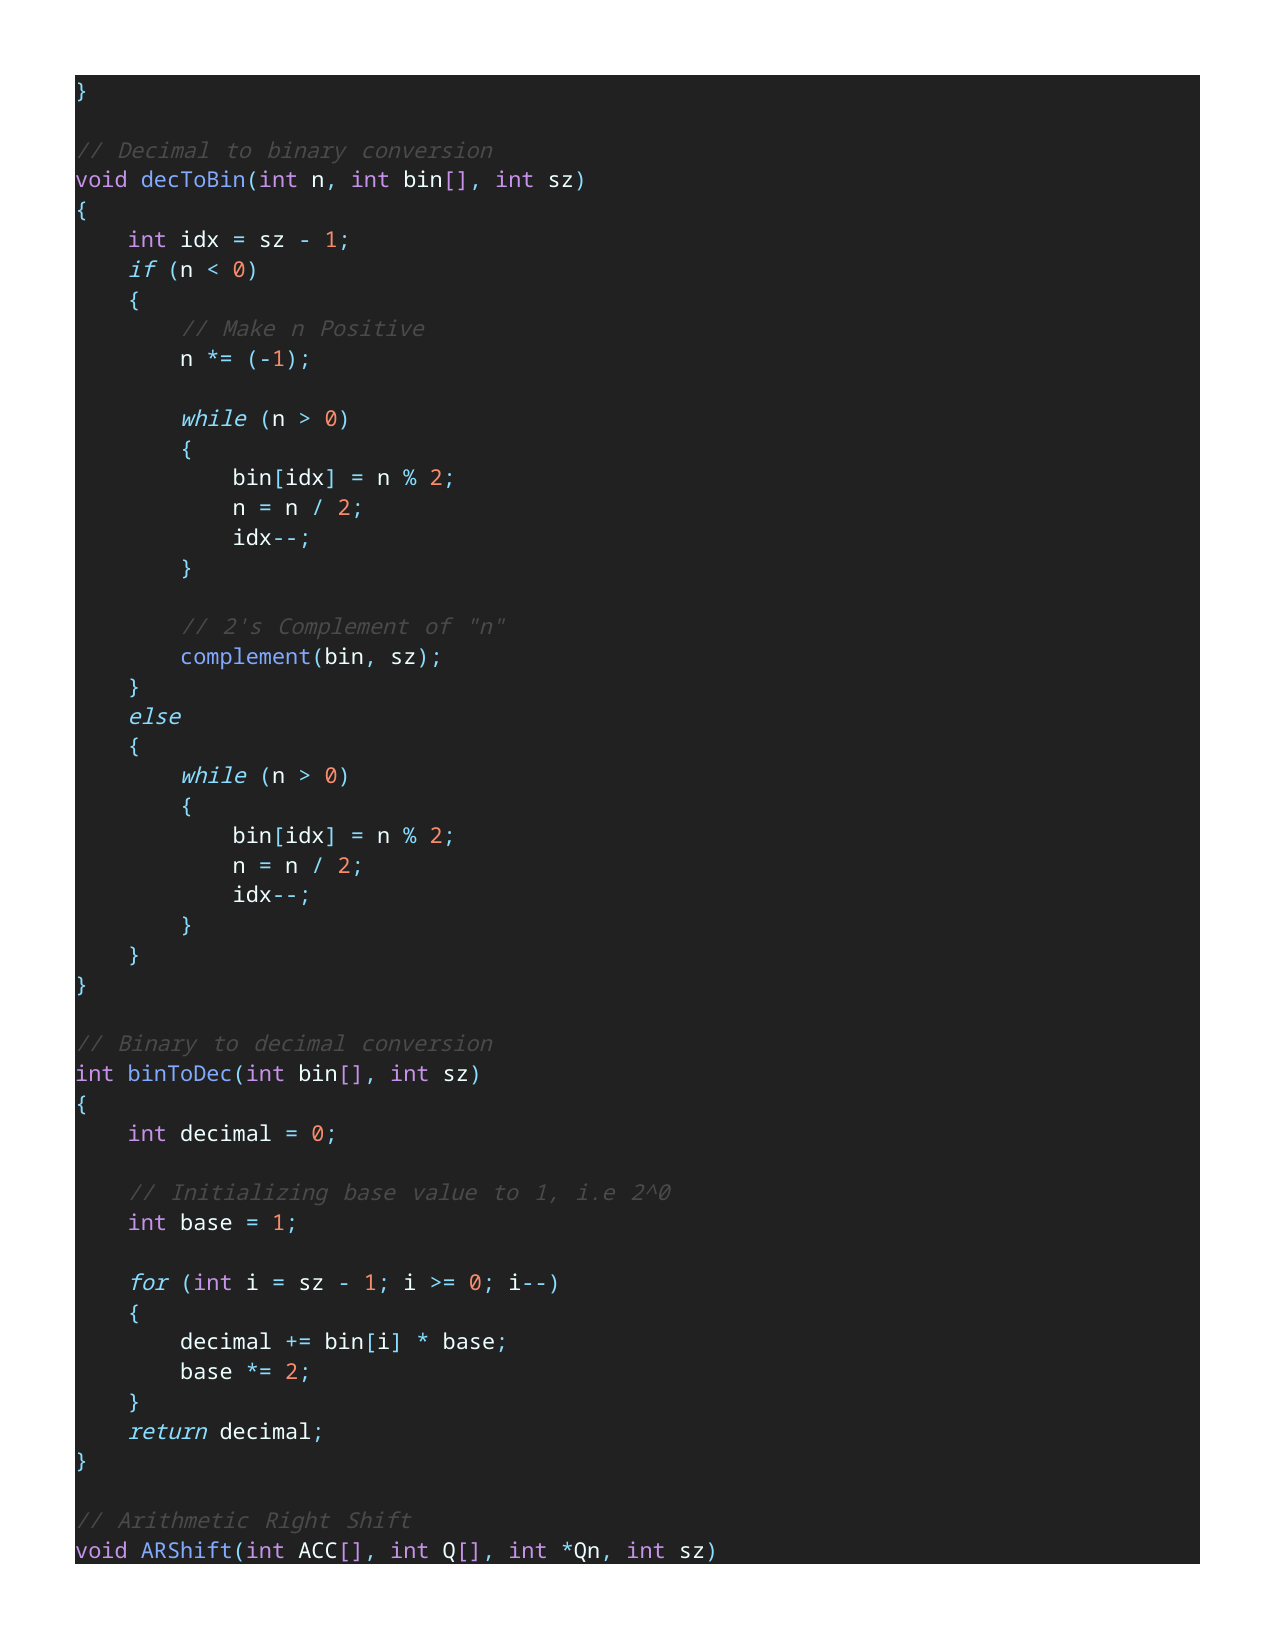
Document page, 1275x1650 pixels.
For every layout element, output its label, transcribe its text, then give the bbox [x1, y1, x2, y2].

text decimal += bin[i] * base; [75, 1326, 1200, 1356]
text idx--; [75, 522, 1200, 552]
text void decToBin(int n, int bin[], int sz) [75, 164, 1200, 194]
text while (n > 0) [75, 760, 1200, 790]
text int binToDec(int bin[], int sz) [75, 1058, 1200, 1088]
text bin[idx] = n % 2; [75, 462, 1200, 492]
text // Arithmetic Right Shift [75, 1505, 1200, 1535]
text { [75, 432, 1200, 462]
text complement(bin, sz); [75, 641, 1200, 671]
text // Binary to decimal conversion [75, 1028, 1200, 1058]
text { [75, 1296, 1200, 1326]
text } [75, 909, 1200, 939]
text return decimal; [75, 1416, 1200, 1445]
text // 2's Complement of "n" [75, 611, 1200, 641]
text else [75, 701, 1200, 730]
text // Make n Positive [75, 313, 1200, 343]
text int decimal = 0; [75, 1118, 1200, 1147]
text } [75, 75, 1200, 105]
text { [75, 730, 1200, 760]
text bin[idx] = n % 2; [75, 820, 1200, 849]
text if (n < 0) [75, 254, 1200, 283]
text void ARShift(int ACC[], int Q[], int *Qn, int sz) [75, 1535, 1200, 1564]
text n = n / 2; [75, 492, 1200, 522]
text idx--; [75, 879, 1200, 909]
text n = n / 2; [75, 849, 1200, 879]
text // Decimal to binary conversion [75, 134, 1200, 164]
text base *= 2; [75, 1356, 1200, 1386]
text while (n > 0) [75, 403, 1200, 432]
text // Initializing base value to 1, i.e 2^0 [75, 1177, 1200, 1207]
text } [75, 1386, 1200, 1416]
text int idx = sz - 1; [75, 224, 1200, 254]
text } [75, 969, 1200, 998]
text int base = 1; [75, 1207, 1200, 1237]
text { [75, 790, 1200, 820]
text } [75, 552, 1200, 581]
text } [75, 939, 1200, 969]
text { [75, 283, 1200, 313]
text { [75, 1088, 1200, 1118]
text n *= (-1); [75, 343, 1200, 373]
text } [75, 671, 1200, 701]
text } [75, 1445, 1200, 1475]
text { [75, 194, 1200, 224]
text for (int i = sz - 1; i >= 0; i--) [75, 1267, 1200, 1296]
